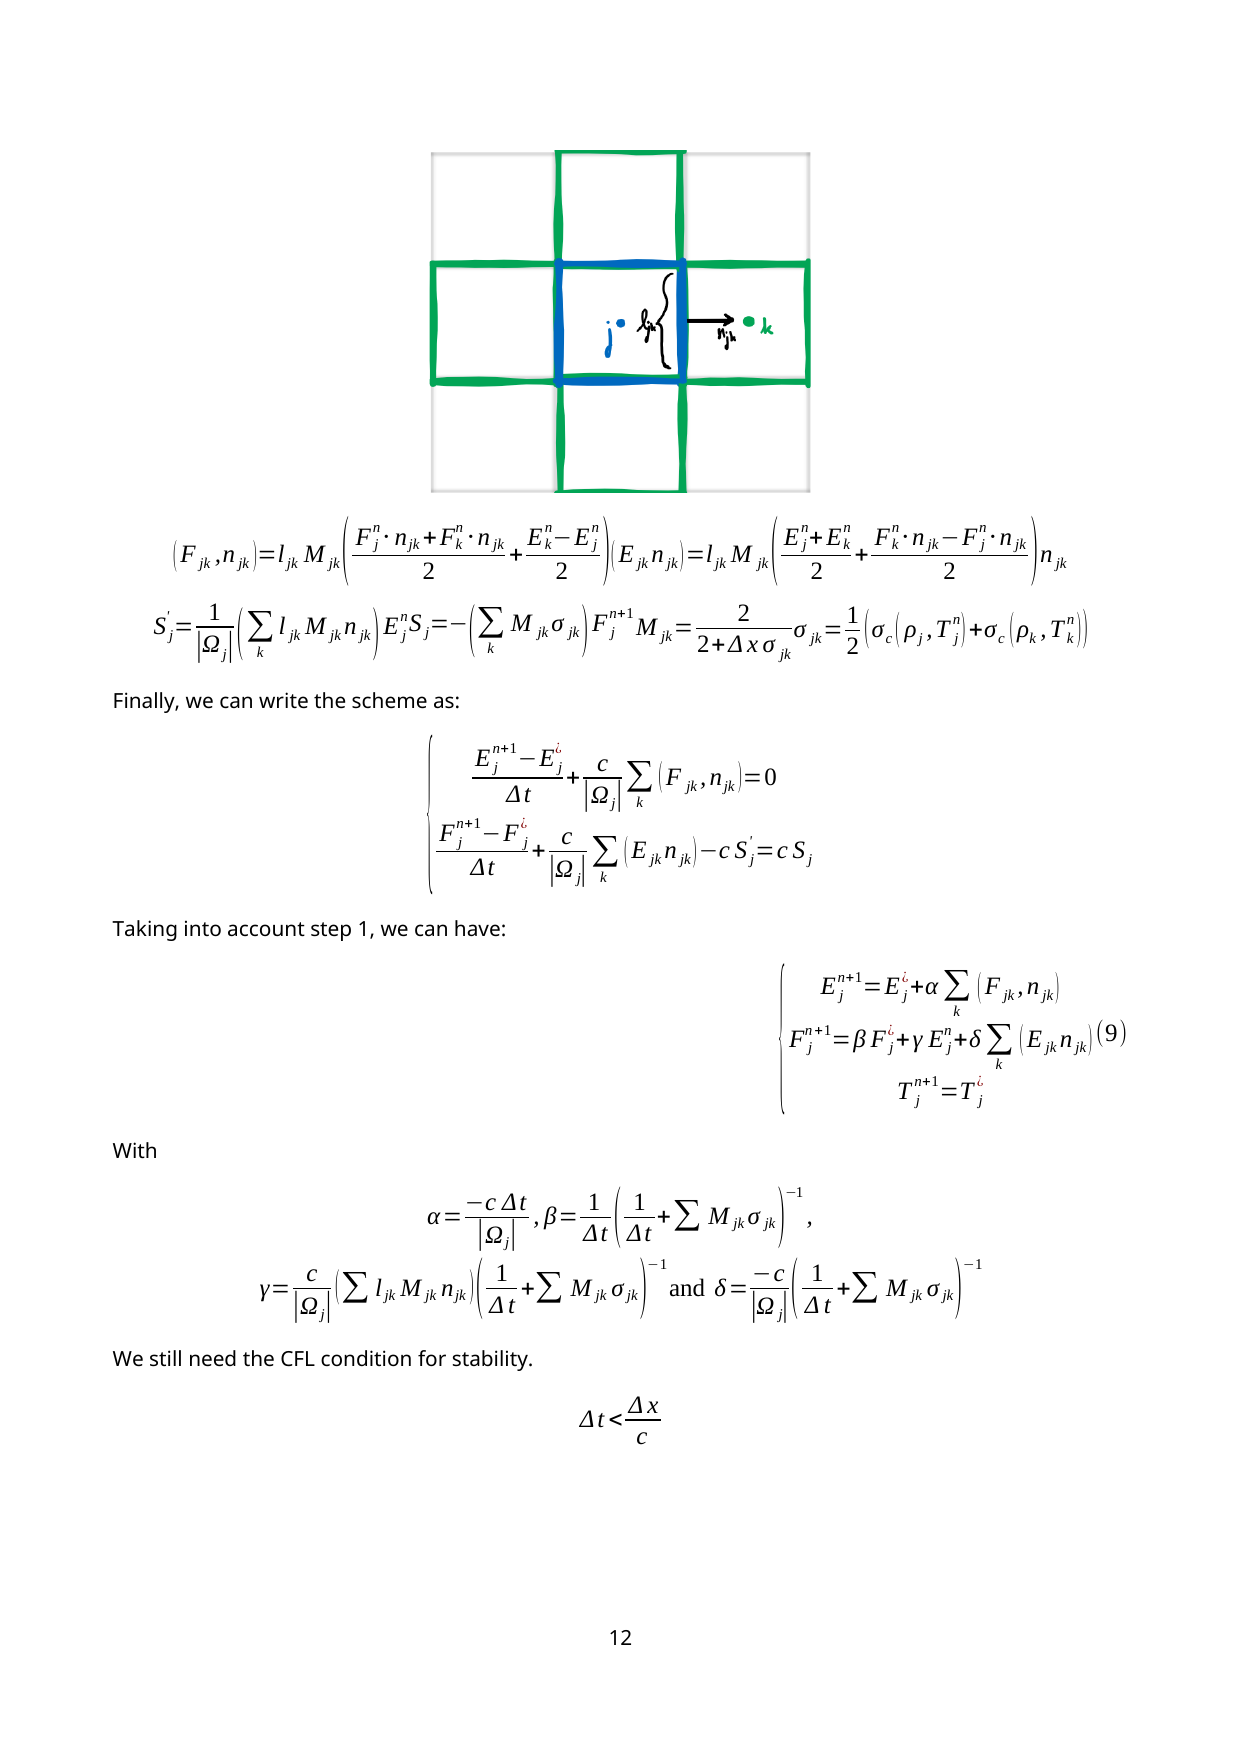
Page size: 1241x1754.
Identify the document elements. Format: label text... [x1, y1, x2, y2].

text We still need the CFL condition for stability. [112, 1344, 1128, 1372]
text Taking into account step 1, we can have: [112, 914, 1128, 943]
text Finally, we can write the scheme as: [112, 686, 1128, 714]
text With [112, 1136, 1128, 1165]
picture [429, 150, 811, 493]
